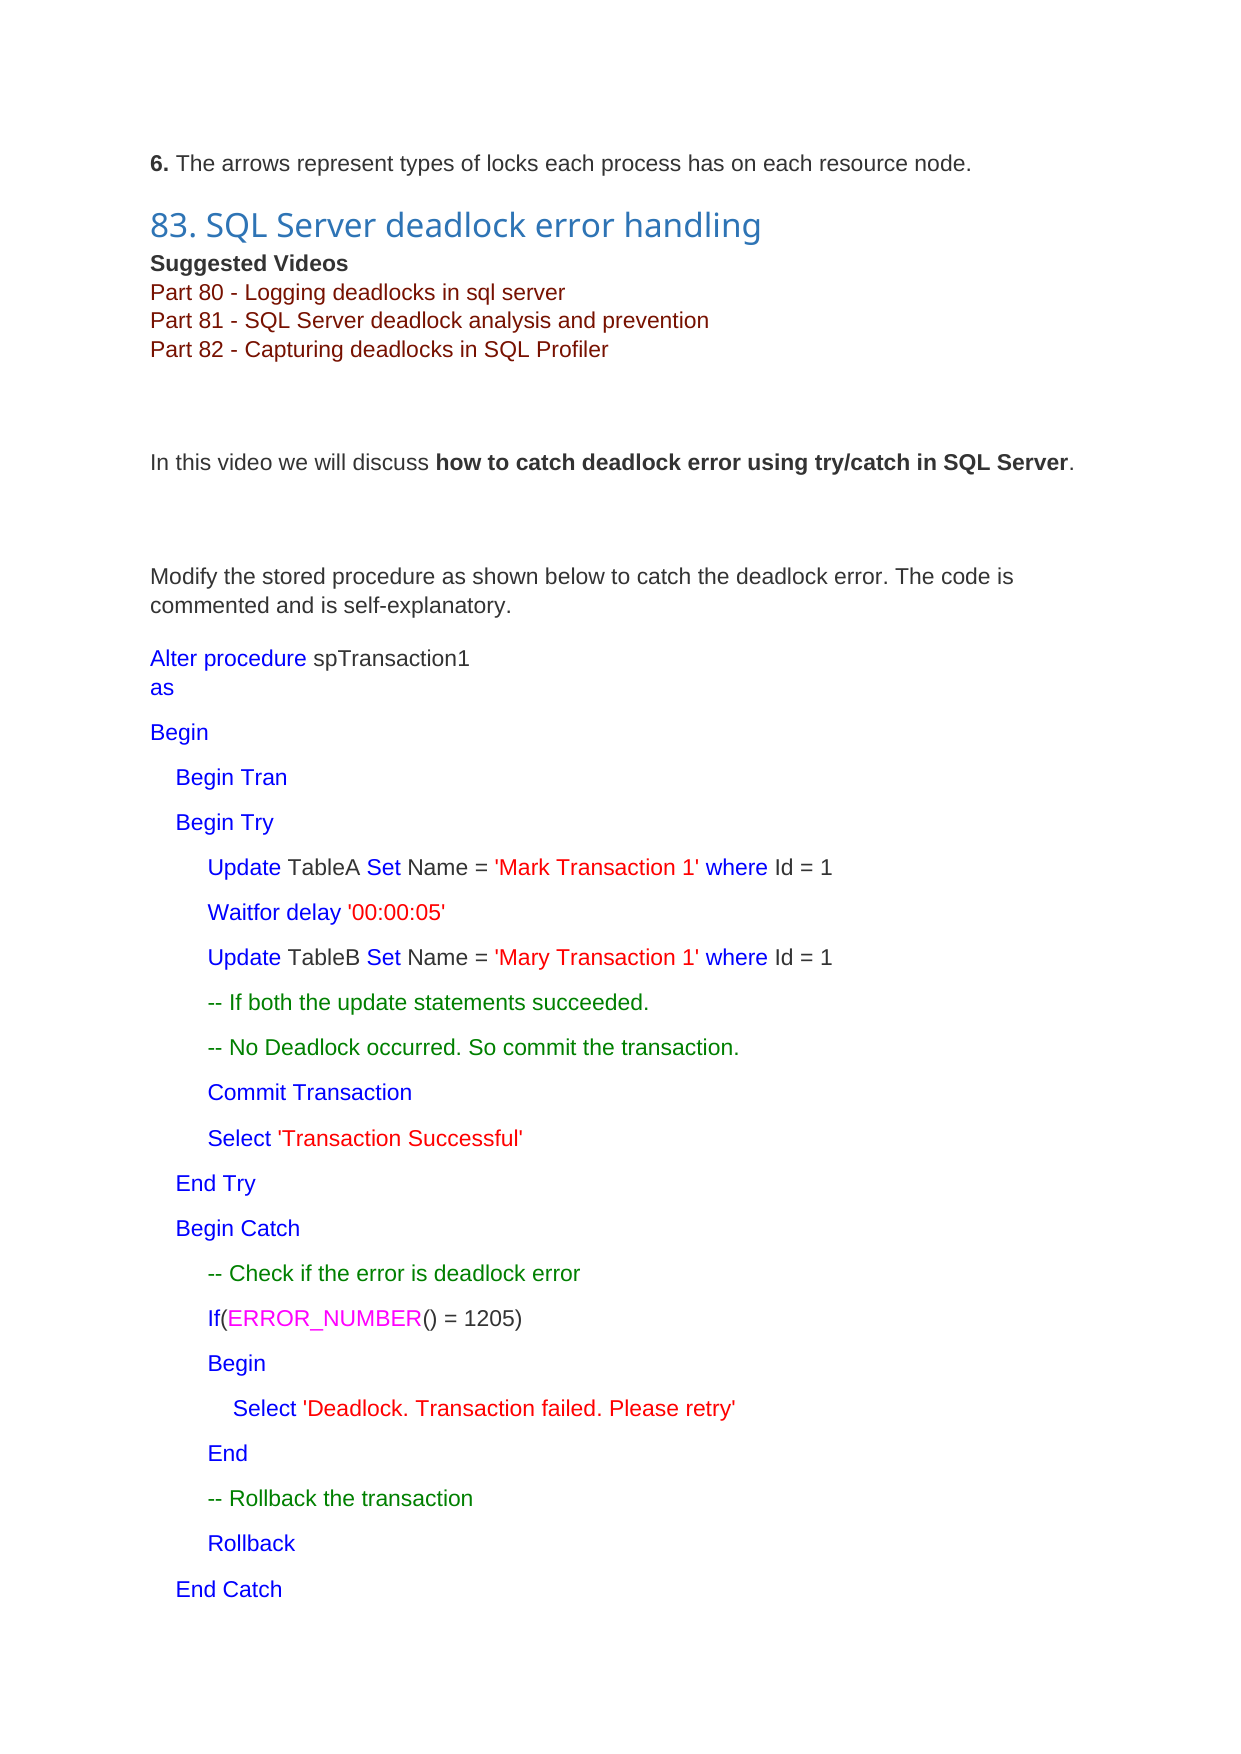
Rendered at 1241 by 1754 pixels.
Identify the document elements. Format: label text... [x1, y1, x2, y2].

text Alter procedure spTransaction1 [150, 645, 1090, 671]
text Begin Catch [150, 1215, 1090, 1241]
text Rollback [150, 1530, 1090, 1557]
text -- If both the update statements succeeded. [150, 989, 1090, 1016]
text Begin Tran [150, 764, 1090, 790]
text Select 'Deadlock. Transaction failed. Please retry' [150, 1395, 1090, 1421]
text Suggested Videos Part 80 - Logging deadlocks in sql server Part 81 - SQL Server deadlock analysis and prevention Part 82 - Capturing deadlocks in SQL Profiler In this video we will discuss how to catch deadlock error using try/catch in SQL Server. Modify the stored procedure as shown below to catch the deadlock error. The code is commented and is self-explanatory. [150, 250, 1090, 618]
text End Try [150, 1169, 1090, 1196]
subtitle 83. SQL Server deadlock error handling [150, 201, 1090, 247]
text Waitfor delay '00:00:05' [150, 899, 1090, 925]
text Update TableA Set Name = 'Mark Transaction 1' where Id = 1 [150, 854, 1090, 880]
text -- Rollback the transaction [150, 1485, 1090, 1512]
text End Catch [150, 1576, 1090, 1602]
text as [150, 673, 1090, 700]
text Begin [150, 718, 1090, 745]
text Begin Try [150, 809, 1090, 835]
text Update TableB Set Name = 'Mary Transaction 1' where Id = 1 [150, 944, 1090, 970]
text Select 'Transaction Successful' [150, 1124, 1090, 1151]
text 6. The arrows represent types of locks each process has on each resource node. [150, 150, 1090, 176]
text End [150, 1440, 1090, 1467]
text Begin [150, 1350, 1090, 1376]
text -- No Deadlock occurred. So commit the transaction. [150, 1034, 1090, 1061]
text -- Check if the error is deadlock error [150, 1260, 1090, 1286]
text If(ERROR_NUMBER() = 1205) [150, 1305, 1090, 1331]
text Commit Transaction [150, 1079, 1090, 1106]
